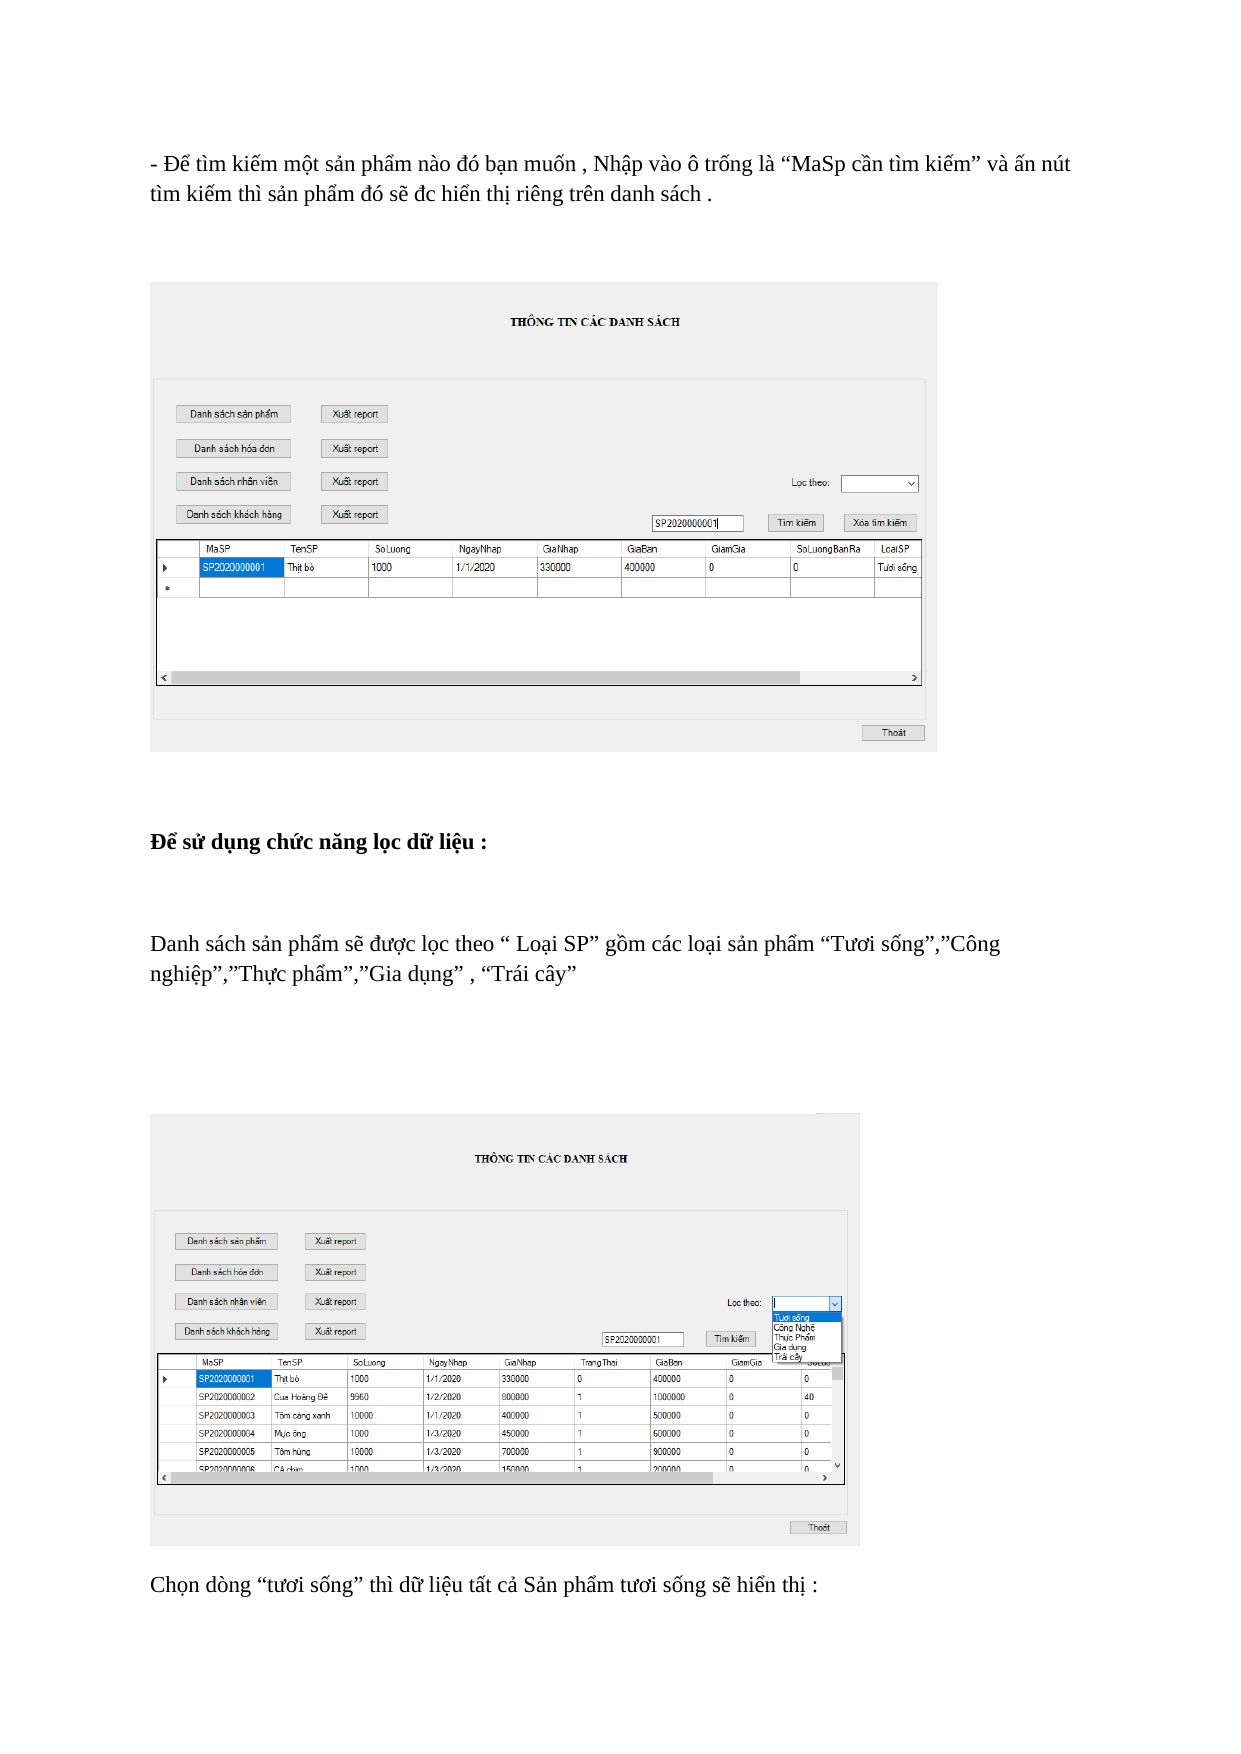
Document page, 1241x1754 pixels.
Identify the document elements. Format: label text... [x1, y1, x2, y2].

text Danh sách sản phẩm sẽ được lọc theo “ Loại SP” gồm các loại sản phẩm “Tươi sống”,”Công nghiệp”,”Thực phẩm”,”Gia dụng” , “Trái cây” [150, 930, 1090, 986]
text Để sử dụng chức năng lọc dữ liệu : [150, 828, 1090, 854]
text - Để tìm kiếm một sản phẩm nào đó bạn muốn , Nhập vào ô trống là “MaSp cần tìm kiếm” và ấn nút tìm kiếm thì sản phẩm đó sẽ đc hiển thị riêng trên danh sách . [150, 150, 1090, 207]
picture [150, 282, 938, 752]
picture [150, 1113, 861, 1546]
text Chọn dòng “tươi sống” thì dữ liệu tất cả Sản phẩm tươi sống sẽ hiển thị : [150, 1571, 1090, 1597]
